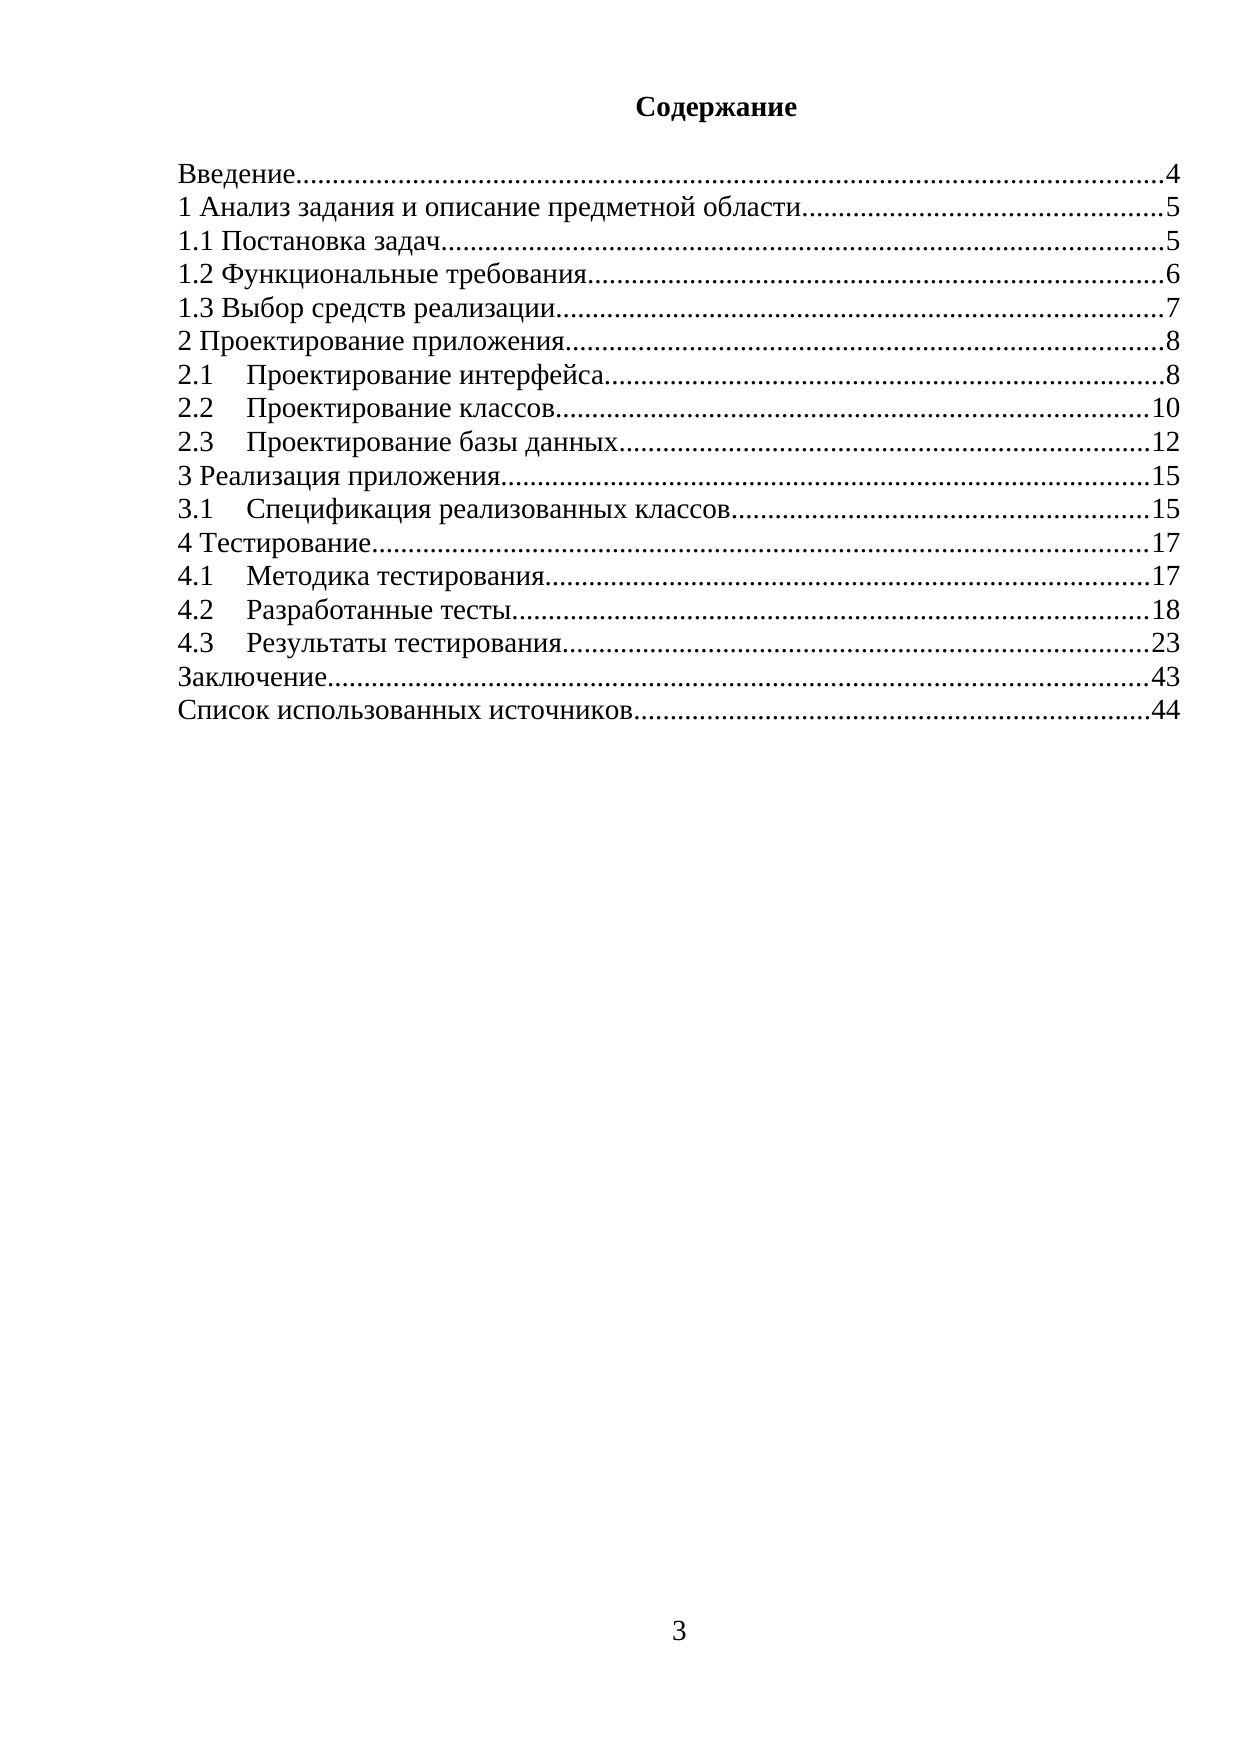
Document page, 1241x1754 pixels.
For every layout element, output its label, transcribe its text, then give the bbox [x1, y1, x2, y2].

text Содержание [177, 89, 1181, 122]
